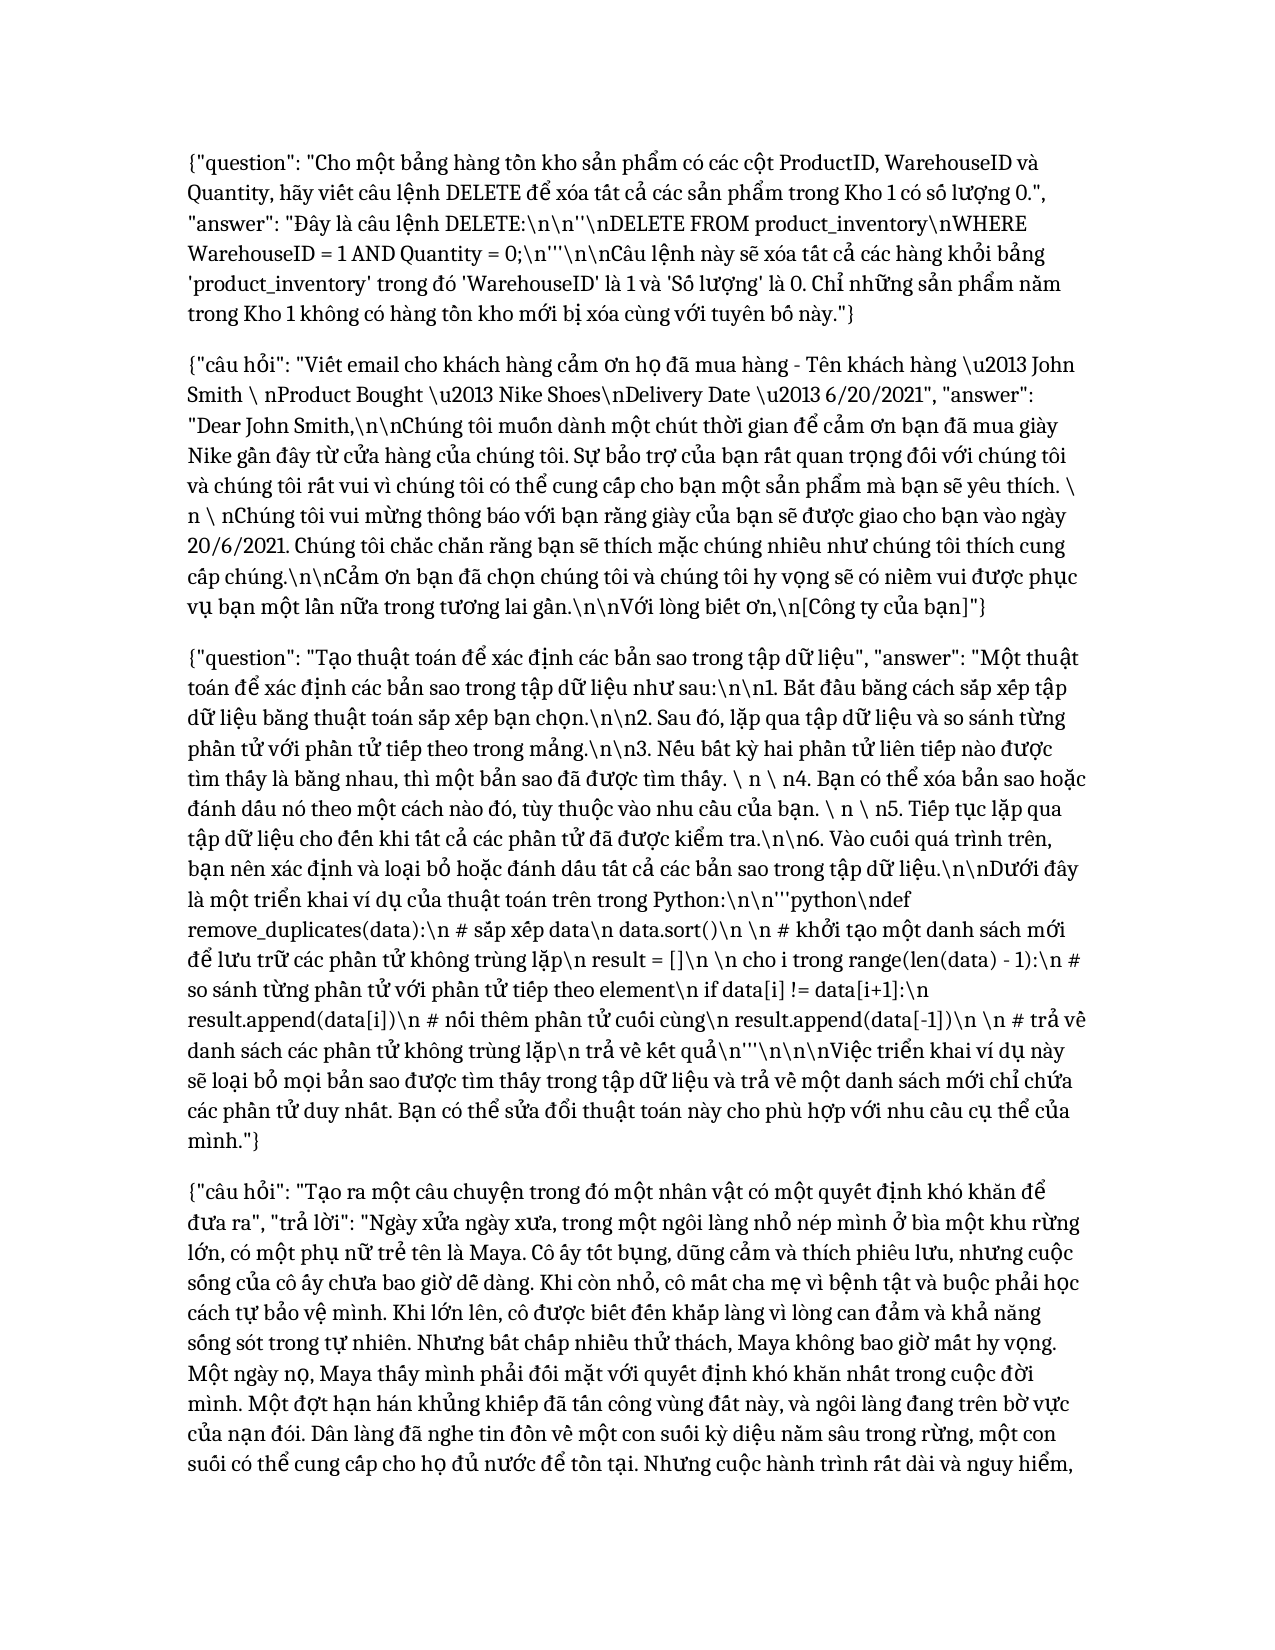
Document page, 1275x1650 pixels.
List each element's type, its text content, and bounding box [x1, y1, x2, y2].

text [187, 1179, 1087, 1477]
text {"question": "Tạo thuật toán để xác định các bản sao trong tập dữ liệu", "answer": "Một thuật toán để xác định các bản sao trong tập dữ liệu như sau:\n\n1. Bắt đầu bằng cách sắp xếp tập dữ liệu bằng thuật toán sắp xếp bạn chọn.\n\n2. Sau đó, lặp qua tập dữ liệu và so sánh từng phần tử với phần tử tiếp theo trong mảng.\n\n3. Nếu bất kỳ hai phần tử liên tiếp nào được tìm thấy là bằng nhau, thì một bản sao đã được tìm thấy. \ n \ n4. Bạn có thể xóa bản sao hoặc đánh dấu nó theo một cách nào đó, tùy thuộc vào nhu cầu của bạn. \ n \ n5. Tiếp tục lặp qua tập dữ liệu cho đến khi tất cả các phần tử đã được kiểm tra.\n\n6. Vào cuối quá trình trên, bạn nên xác định và loại bỏ hoặc đánh dấu tất cả các bản sao trong tập dữ liệu.\n\nDưới đây là một triển khai ví dụ của thuật toán trên trong Python:\n\n'''python\ndef remove_duplicates(data):\n # sắp xếp data\n data.sort()\n \n # khởi tạo một danh sách mới để lưu trữ các phần tử không trùng lặp\n result = []\n \n cho i trong range(len(data) - 1):\n # so sánh từng phần tử với phần tử tiếp theo element\n if data[i] != data[i+1]:\n result.append(data[i])\n # nối thêm phần tử cuối cùng\n result.append(data[-1])\n \n # trả về danh sách các phần tử không trùng lặp\n trả về kết quả\n'''\n\n\nViệc triển khai ví dụ này sẽ loại bỏ mọi bản sao được tìm thấy trong tập dữ liệu và trả về một danh sách mới chỉ chứa các phần tử duy nhất. Bạn có thể sửa đổi thuật toán này cho phù hợp với nhu cầu cụ thể của mình."} [187, 645, 1087, 1154]
text {"question": "Cho một bảng hàng tồn kho sản phẩm có các cột ProductID, WarehouseID và Quantity, hãy viết câu lệnh DELETE để xóa tất cả các sản phẩm trong Kho 1 có số lượng 0.", "answer": "Đây là câu lệnh DELETE:\n\n''\nDELETE FROM product_inventory\nWHERE WarehouseID = 1 AND Quantity = 0;\n'''\n\nCâu lệnh này sẽ xóa tất cả các hàng khỏi bảng 'product_inventory' trong đó 'WarehouseID' là 1 và 'Số lượng' là 0. Chỉ những sản phẩm nằm trong Kho 1 không có hàng tồn kho mới bị xóa cùng với tuyên bố này."} [187, 150, 1087, 327]
text {"câu hỏi": "Viết email cho khách hàng cảm ơn họ đã mua hàng - Tên khách hàng \u2013 John Smith \ nProduct Bought \u2013 Nike Shoes\nDelivery Date \u2013 6/20/2021", "answer": "Dear John Smith,\n\nChúng tôi muốn dành một chút thời gian để cảm ơn bạn đã mua giày Nike gần đây từ cửa hàng của chúng tôi. Sự bảo trợ của bạn rất quan trọng đối với chúng tôi và chúng tôi rất vui vì chúng tôi có thể cung cấp cho bạn một sản phẩm mà bạn sẽ yêu thích. \ n \ nChúng tôi vui mừng thông báo với bạn rằng giày của bạn sẽ được giao cho bạn vào ngày 20/6/2021. Chúng tôi chắc chắn rằng bạn sẽ thích mặc chúng nhiều như chúng tôi thích cung cấp chúng.\n\nCảm ơn bạn đã chọn chúng tôi và chúng tôi hy vọng sẽ có niềm vui được phục vụ bạn một lần nữa trong tương lai gần.\n\nVới lòng biết ơn,\n[Công ty của bạn]"} [187, 352, 1087, 620]
